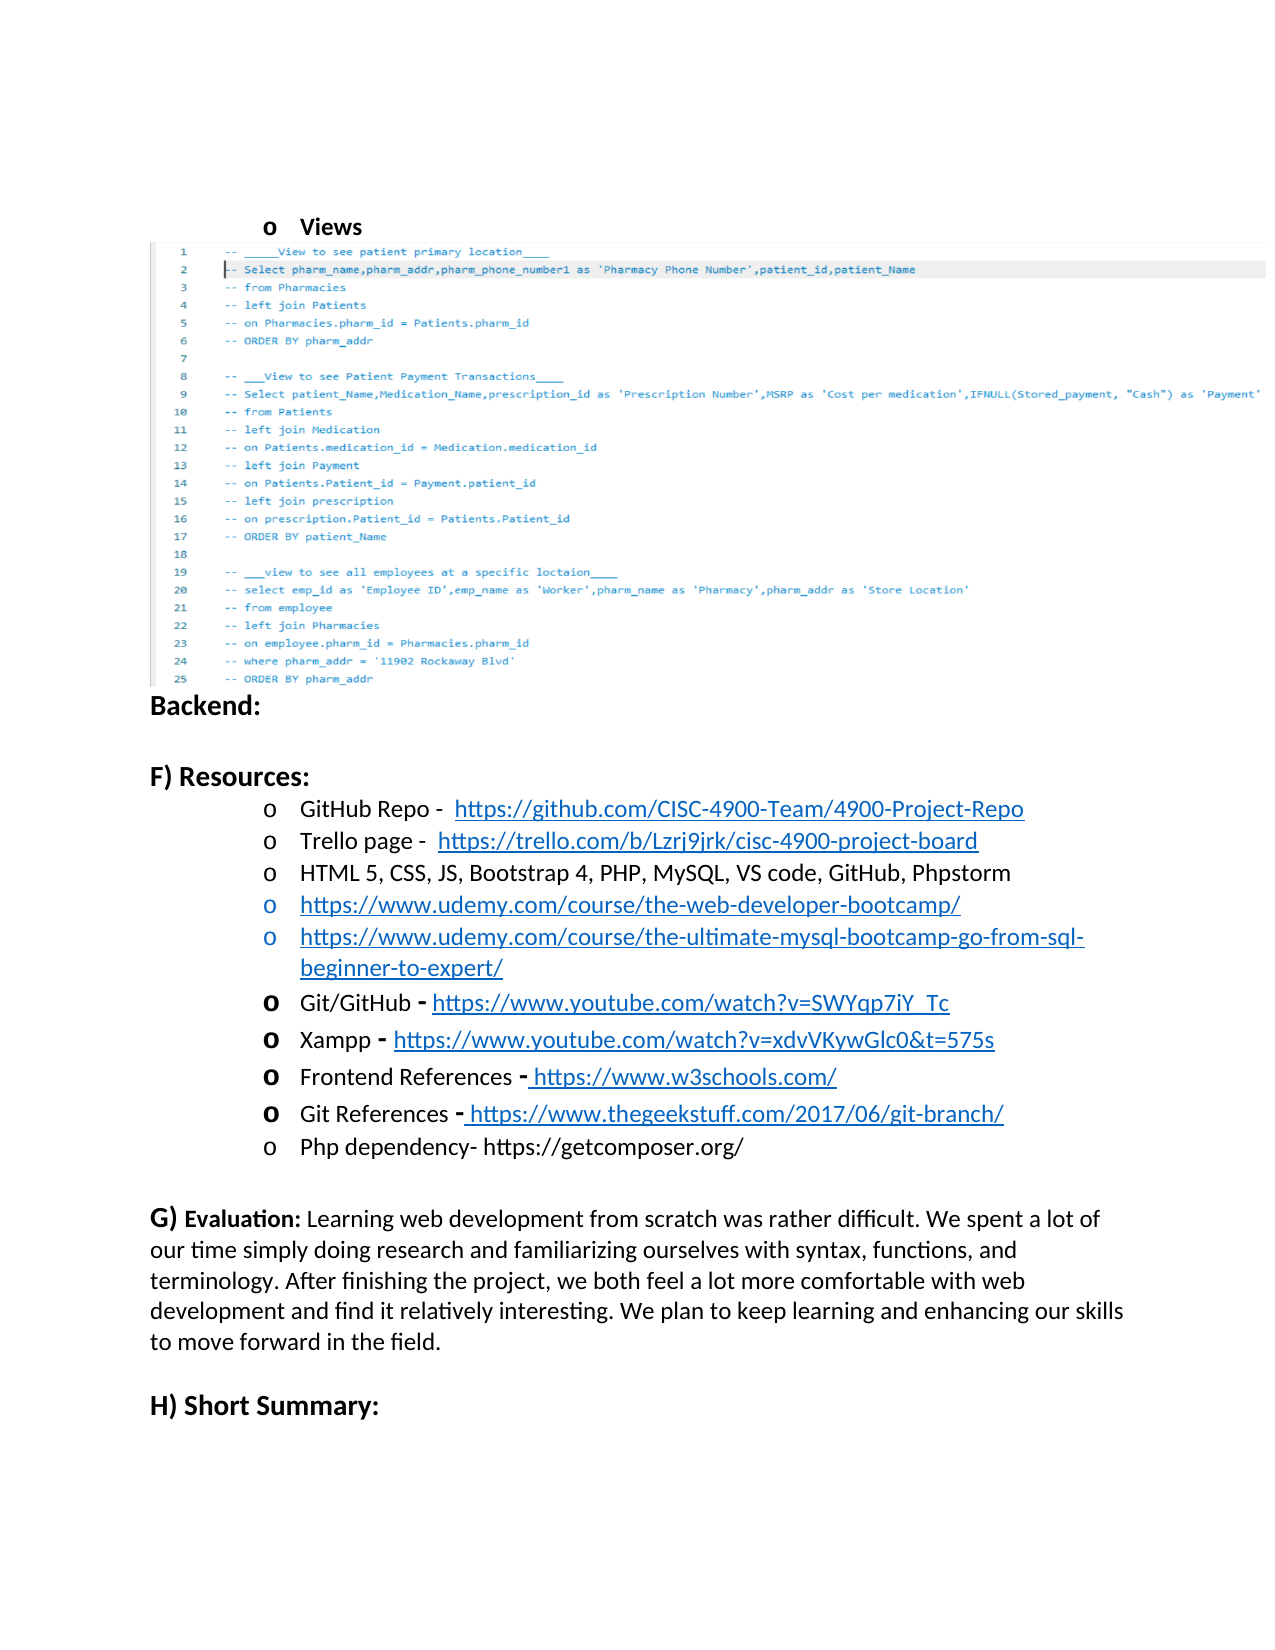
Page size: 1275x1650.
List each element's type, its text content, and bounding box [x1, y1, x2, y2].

list Frontend References - https://www.w3schools.com/ [262, 1057, 1125, 1094]
list Views [262, 211, 1125, 242]
list https://www.udemy.com/course/the-ultimate-mysql-bootcamp-go-from-sql-beginner-to-expert/ [262, 921, 1125, 983]
list HTML 5, CSS, JS, Bootstrap 4, PHP, MySQL, VS code, GitHub, Phpstorm [262, 857, 1125, 889]
list Xampp - https://www.youtube.com/watch?v=xdvVKywGlc0&t=575s [262, 1020, 1125, 1057]
text F) Resources: [150, 758, 1125, 793]
list Git/GitHub - https://www.youtube.com/watch?v=SWYqp7iY_Tc [262, 983, 1125, 1020]
picture [150, 242, 1266, 687]
list GitHub Repo - https://github.com/CISC-4900-Team/4900-Project-Repo [262, 793, 1125, 825]
list https://www.udemy.com/course/the-web-developer-bootcamp/ [262, 889, 1125, 921]
text H) Short Summary: [150, 1387, 1125, 1422]
list Git References - https://www.thegeekstuff.com/2017/06/git-branch/ [262, 1094, 1125, 1131]
text Backend: [150, 687, 1125, 722]
list Trello page - https://trello.com/b/Lzrj9jrk/cisc-4900-project-board [262, 825, 1125, 857]
text G) Evaluation: Learning web development from scratch was rather difficult. We spent a lot of our time simply doing research and familiarizing ourselves with syntax, functions, and terminology. After finishing the project, we both feel a lot more comfortable with web development and find it relatively interesting. We plan to keep learning and enhancing our skills to move forward in the field. [150, 1199, 1125, 1356]
list Php dependency- https://getcomposer.org/ [262, 1131, 1125, 1163]
